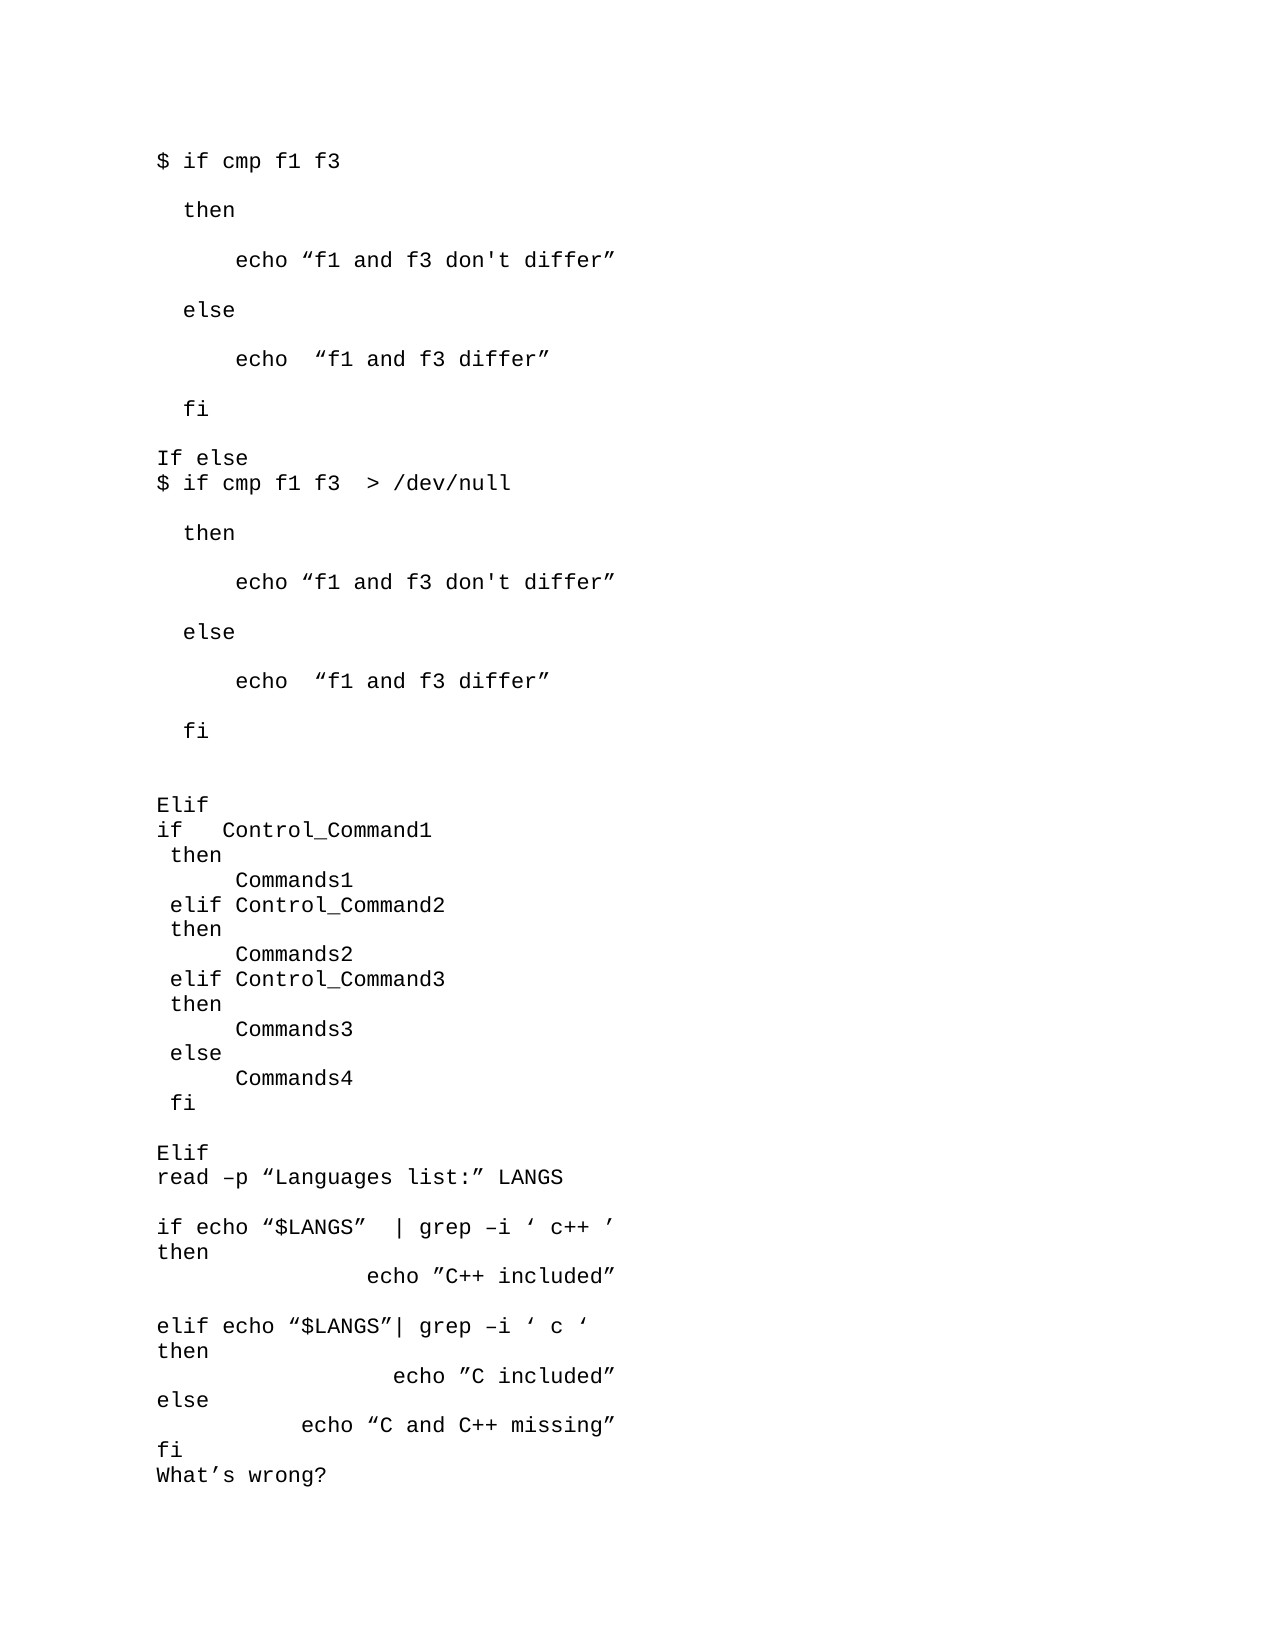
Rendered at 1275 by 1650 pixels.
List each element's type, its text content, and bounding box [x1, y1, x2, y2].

text Elif [156, 794, 1118, 819]
text if Control_Command1 [156, 819, 1118, 844]
text echo “C and C++ missing” [156, 1414, 1118, 1439]
text fi [156, 398, 1118, 423]
text then [156, 844, 1118, 869]
text If else [156, 447, 1118, 472]
text echo “f1 and f3 don't differ” [156, 249, 1118, 274]
text if echo “$LANGS” | grep –i ‘ c++ ’ [156, 1216, 1118, 1241]
text What’s wrong? [156, 1464, 1118, 1489]
text elif Control_Command2 [156, 894, 1118, 918]
text read –p “Languages list:” LANGS [156, 1166, 1118, 1191]
text $ if cmp f1 f3 [156, 150, 1118, 175]
text Commands3 [156, 1018, 1118, 1042]
text else [156, 1042, 1118, 1067]
text $ if cmp f1 f3 > /dev/null [156, 472, 1118, 497]
text fi [156, 1092, 1118, 1117]
text Commands2 [156, 943, 1118, 968]
text echo ”C included” [156, 1365, 1118, 1389]
text else [156, 1389, 1118, 1414]
text fi [156, 720, 1118, 745]
text then [156, 1241, 1118, 1266]
text Commands4 [156, 1067, 1118, 1092]
text else [156, 299, 1118, 323]
text then [156, 993, 1118, 1018]
text echo “f1 and f3 differ” [156, 348, 1118, 373]
text then [156, 199, 1118, 224]
text then [156, 522, 1118, 547]
text elif echo “$LANGS”| grep –i ‘ c ‘ [156, 1315, 1118, 1340]
text then [156, 918, 1118, 943]
text elif Control_Command3 [156, 968, 1118, 993]
text echo ”C++ included” [156, 1266, 1118, 1290]
text Commands1 [156, 869, 1118, 894]
text echo “f1 and f3 differ” [156, 671, 1118, 695]
text then [156, 1340, 1118, 1365]
text fi [156, 1439, 1118, 1464]
text Elif [156, 1142, 1118, 1166]
text echo “f1 and f3 don't differ” [156, 571, 1118, 596]
text else [156, 621, 1118, 646]
